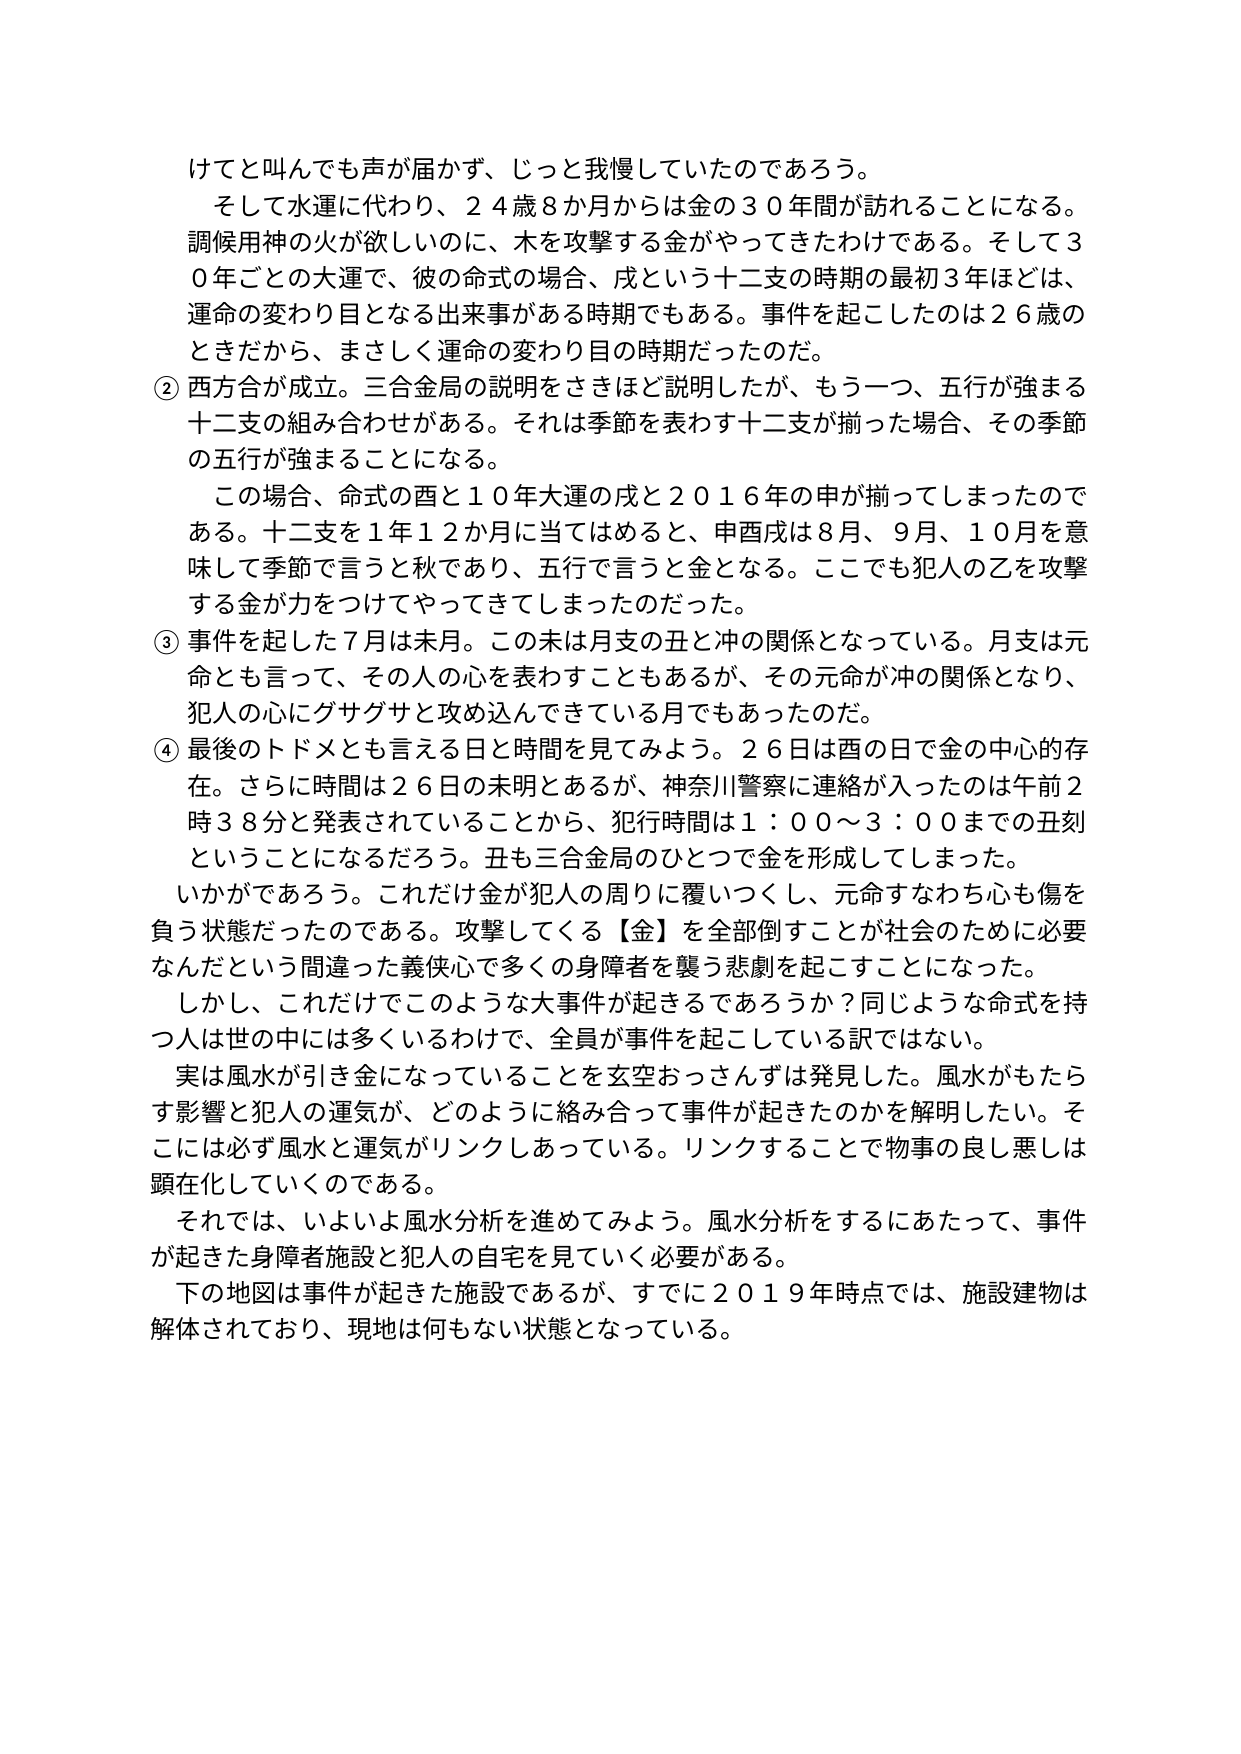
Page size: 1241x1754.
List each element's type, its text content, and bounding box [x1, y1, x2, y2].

text 下の地図は事件が起きた施設であるが、すでに２０１９年時点では、施設建物は解体されており、現地は何もない状態となっている。 [150, 1274, 1090, 1346]
list 最後のトドメとも言える日と時間を見てみよう。２６日は酉の日で金の中心的存在。さらに時間は２６日の未明とあるが、神奈川警察に連絡が入ったのは午前２時３８分と発表されていることから、犯行時間は１：００～３：００までの丑刻ということになるだろう。丑も三合金局のひとつで金を形成してしまった。 [150, 730, 1090, 875]
list この場合、命式の酉と１０年大運の戌と２０１６年の申が揃ってしまったのである。十二支を１年１２か月に当てはめると、申酉戌は８月、９月、１０月を意味して季節で言うと秋であり、五行で言うと金となる。ここでも犯人の乙を攻撃する金が力をつけてやってきてしまったのだった。 [187, 476, 1090, 621]
text しかし、これだけでこのような大事件が起きるであろうか？同じような命式を持つ人は世の中には多くいるわけで、全員が事件を起こしている訳ではない。 [150, 984, 1090, 1056]
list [187, 150, 1090, 186]
text それでは、いよいよ風水分析を進めてみよう。風水分析をするにあたって、事件が起きた身障者施設と犯人の自宅を見ていく必要がある。 [150, 1201, 1090, 1274]
text 実は風水が引き金になっていることを玄空おっさんずは発見した。風水がもたらす影響と犯人の運気が、どのように絡み合って事件が起きたのかを解明したい。そこには必ず風水と運気がリンクしあっている。リンクすることで物事の良し悪しは顕在化していくのである。 [150, 1056, 1090, 1201]
text いかがであろう。これだけ金が犯人の周りに覆いつくし、元命すなわち心も傷を負う状態だったのである。攻撃してくる【金】を全部倒すことが社会のために必要なんだという間違った義侠心で多くの身障者を襲う悲劇を起こすことになった。 [150, 875, 1090, 984]
list そして水運に代わり、２４歳８か月からは金の３０年間が訪れることになる。調候用神の火が欲しいのに、木を攻撃する金がやってきたわけである。そして３０年ごとの大運で、彼の命式の場合、戌という十二支の時期の最初３年ほどは、運命の変わり目となる出来事がある時期でもある。事件を起こしたのは２６歳のときだから、まさしく運命の変わり目の時期だったのだ。 [187, 186, 1090, 367]
list 事件を起した７月は未月。この未は月支の丑と冲の関係となっている。月支は元命とも言って、その人の心を表わすこともあるが、その元命が冲の関係となり、犯人の心にグサグサと攻め込んできている月でもあったのだ。 [150, 621, 1090, 730]
list 西方合が成立。三合金局の説明をさきほど説明したが、もう一つ、五行が強まる十二支の組み合わせがある。それは季節を表わす十二支が揃った場合、その季節の五行が強まることになる。 [150, 367, 1090, 476]
